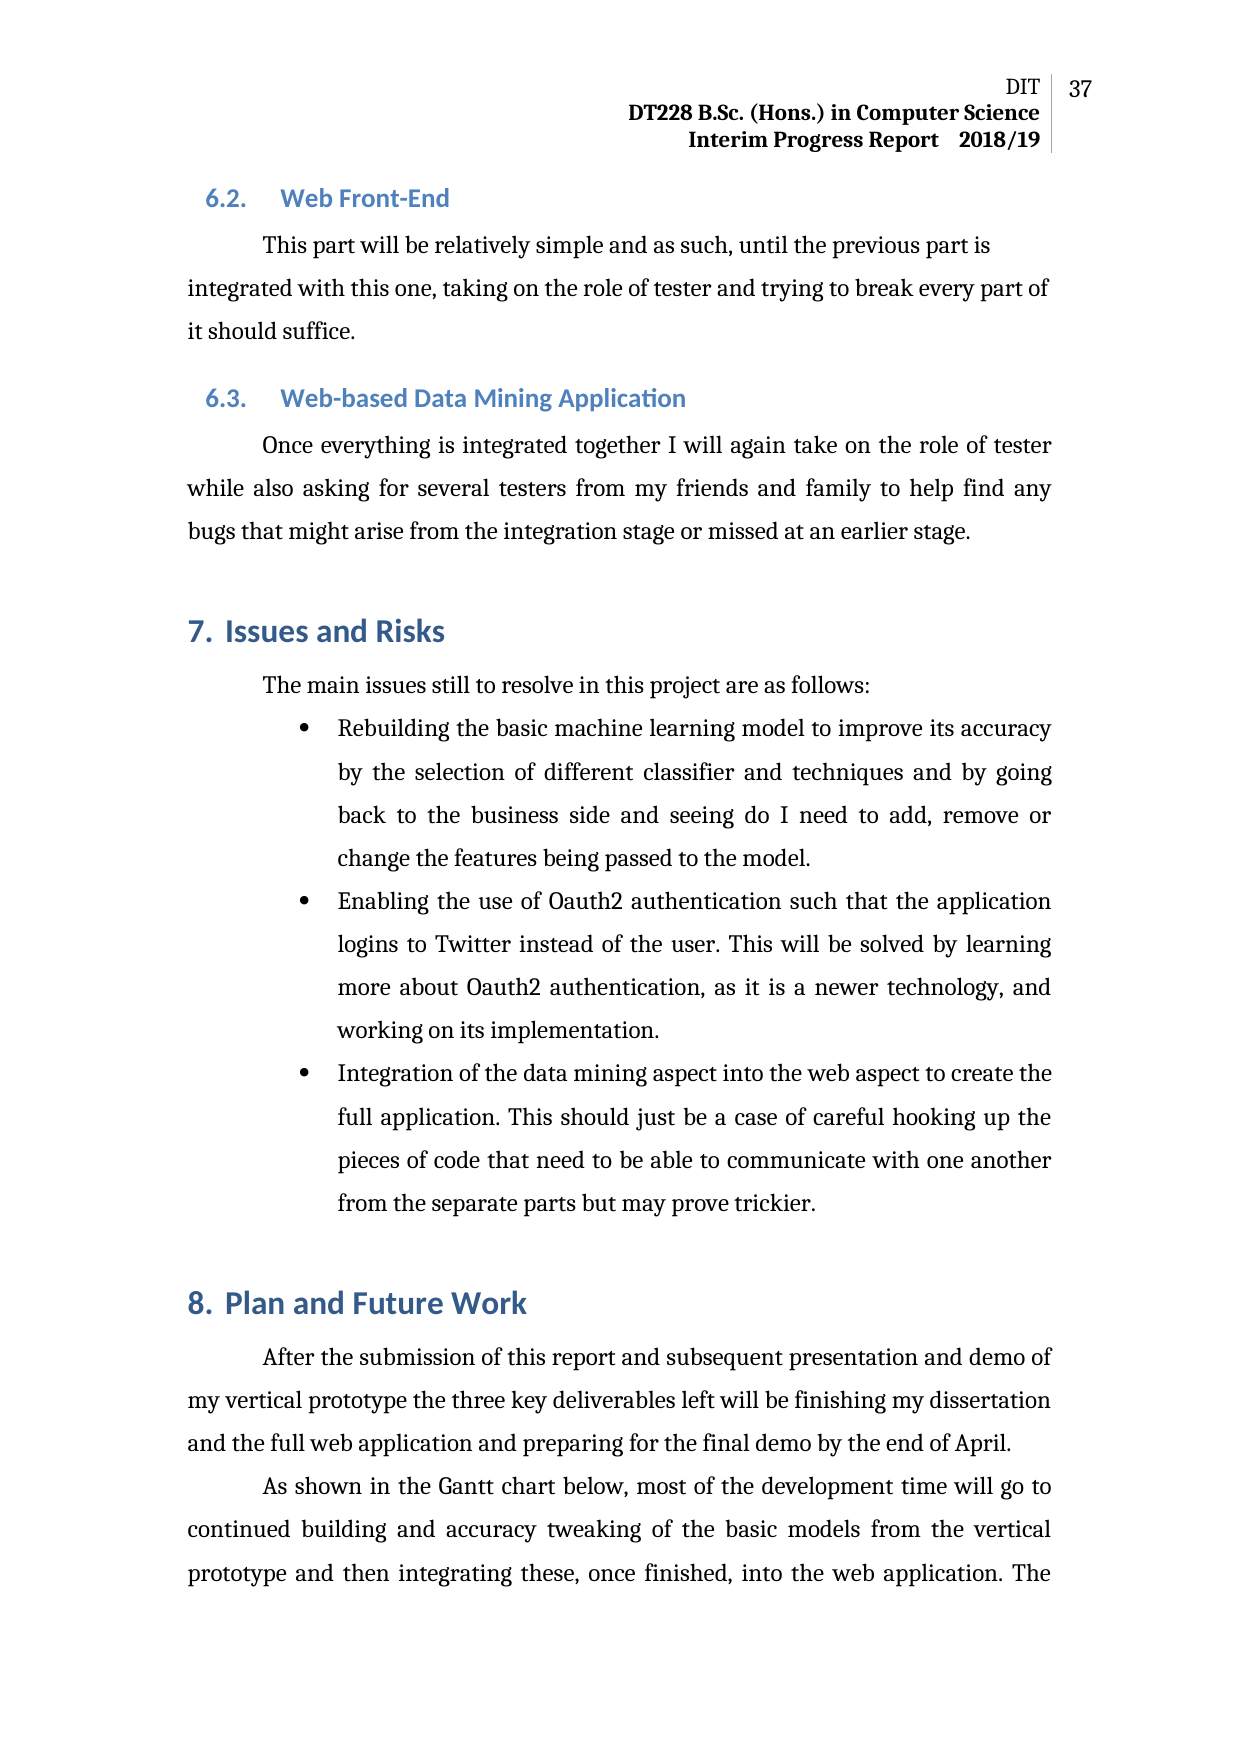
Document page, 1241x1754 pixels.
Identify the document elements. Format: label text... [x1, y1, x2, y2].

text After the submission of this report and subsequent presentation and demo of my vertical prototype the three key deliverables left will be finishing my dissertation and the full web application and preparing for the final demo by the end of April. [187, 1343, 1053, 1458]
subtitle Web-based Data Mining Application [205, 381, 1053, 414]
subtitle Plan and Future Work [187, 1282, 1053, 1322]
list Enabling the use of Oauth2 authentication such that the application logins to Twitter instead of the user. This will be solved by learning more about Oauth2 authentication, as it is a newer technology, and working on its implementation. [300, 887, 1053, 1045]
text Once everything is integrated together I will again take on the role of tester while also asking for several testers from my friends and family to help find any bugs that might arise from the integration stage or missed at an earlier stage. [187, 431, 1053, 546]
subtitle Web Front-End [205, 182, 1053, 214]
subtitle Issues and Risks [187, 610, 1053, 651]
text The main issues still to resolve in this project are as follows: [187, 671, 1053, 700]
list Integration of the data mining aspect into the web aspect to create the full application. This should just be a case of careful hooking up the pieces of code that need to be able to communicate with one another from the separate parts but may prove trickier. [300, 1059, 1053, 1217]
list Rebuilding the basic machine learning model to improve its accuracy by the selection of different classifier and techniques and by going back to the business side and seeing do I need to add, remove or change the features being passed to the model. [300, 714, 1053, 872]
